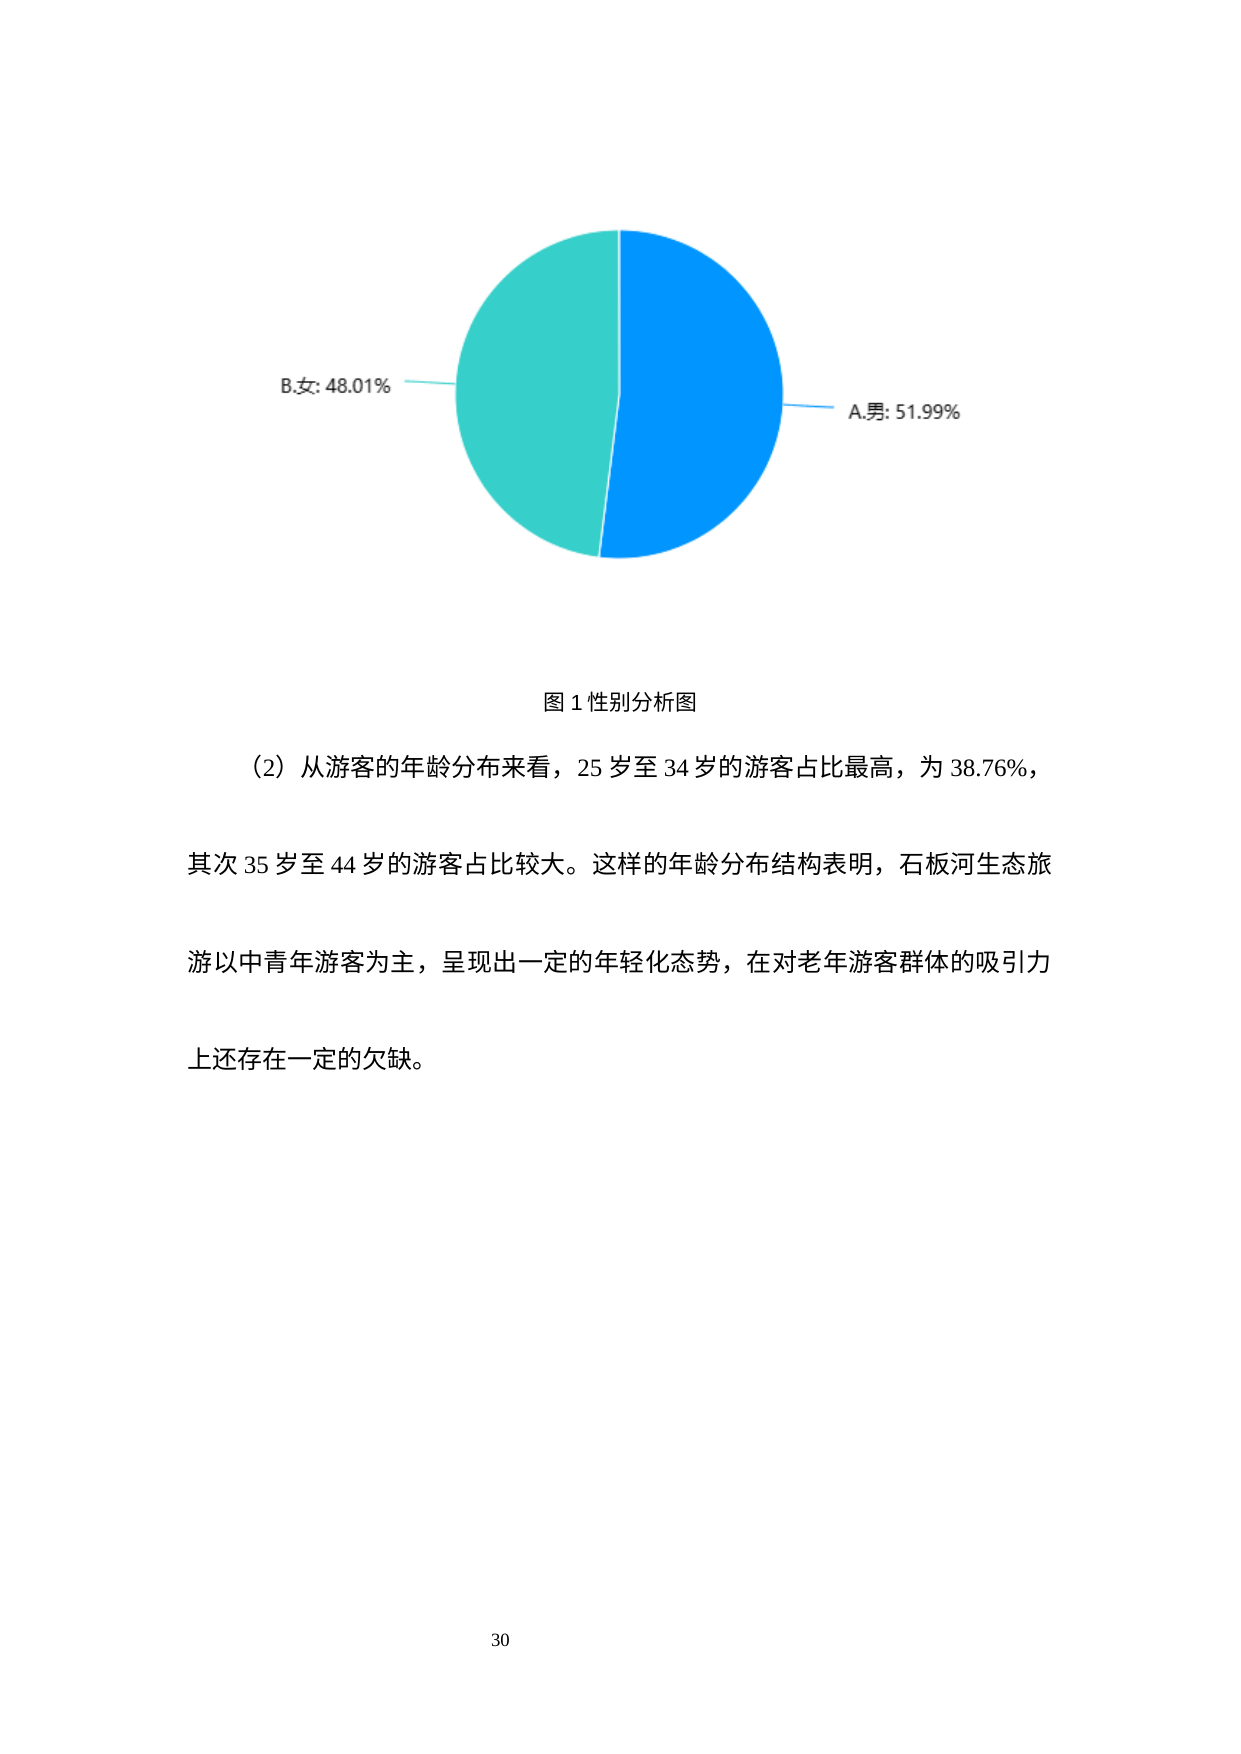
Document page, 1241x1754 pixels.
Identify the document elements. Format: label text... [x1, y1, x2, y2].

picture [187, 150, 1052, 640]
text （2）从游客的年龄分布来看，25 岁至34岁的游客占比最高，为38.76%，其次35岁至44岁的游客占比较大。这样的年龄分布结构表明，石板河生态旅游以中青年游客为主，呈现出一定的年轻化态势，在对老年游客群体的吸引力上还存在一定的欠缺。 [187, 733, 1053, 1090]
text 图 1 性别分析图 [187, 684, 1053, 717]
